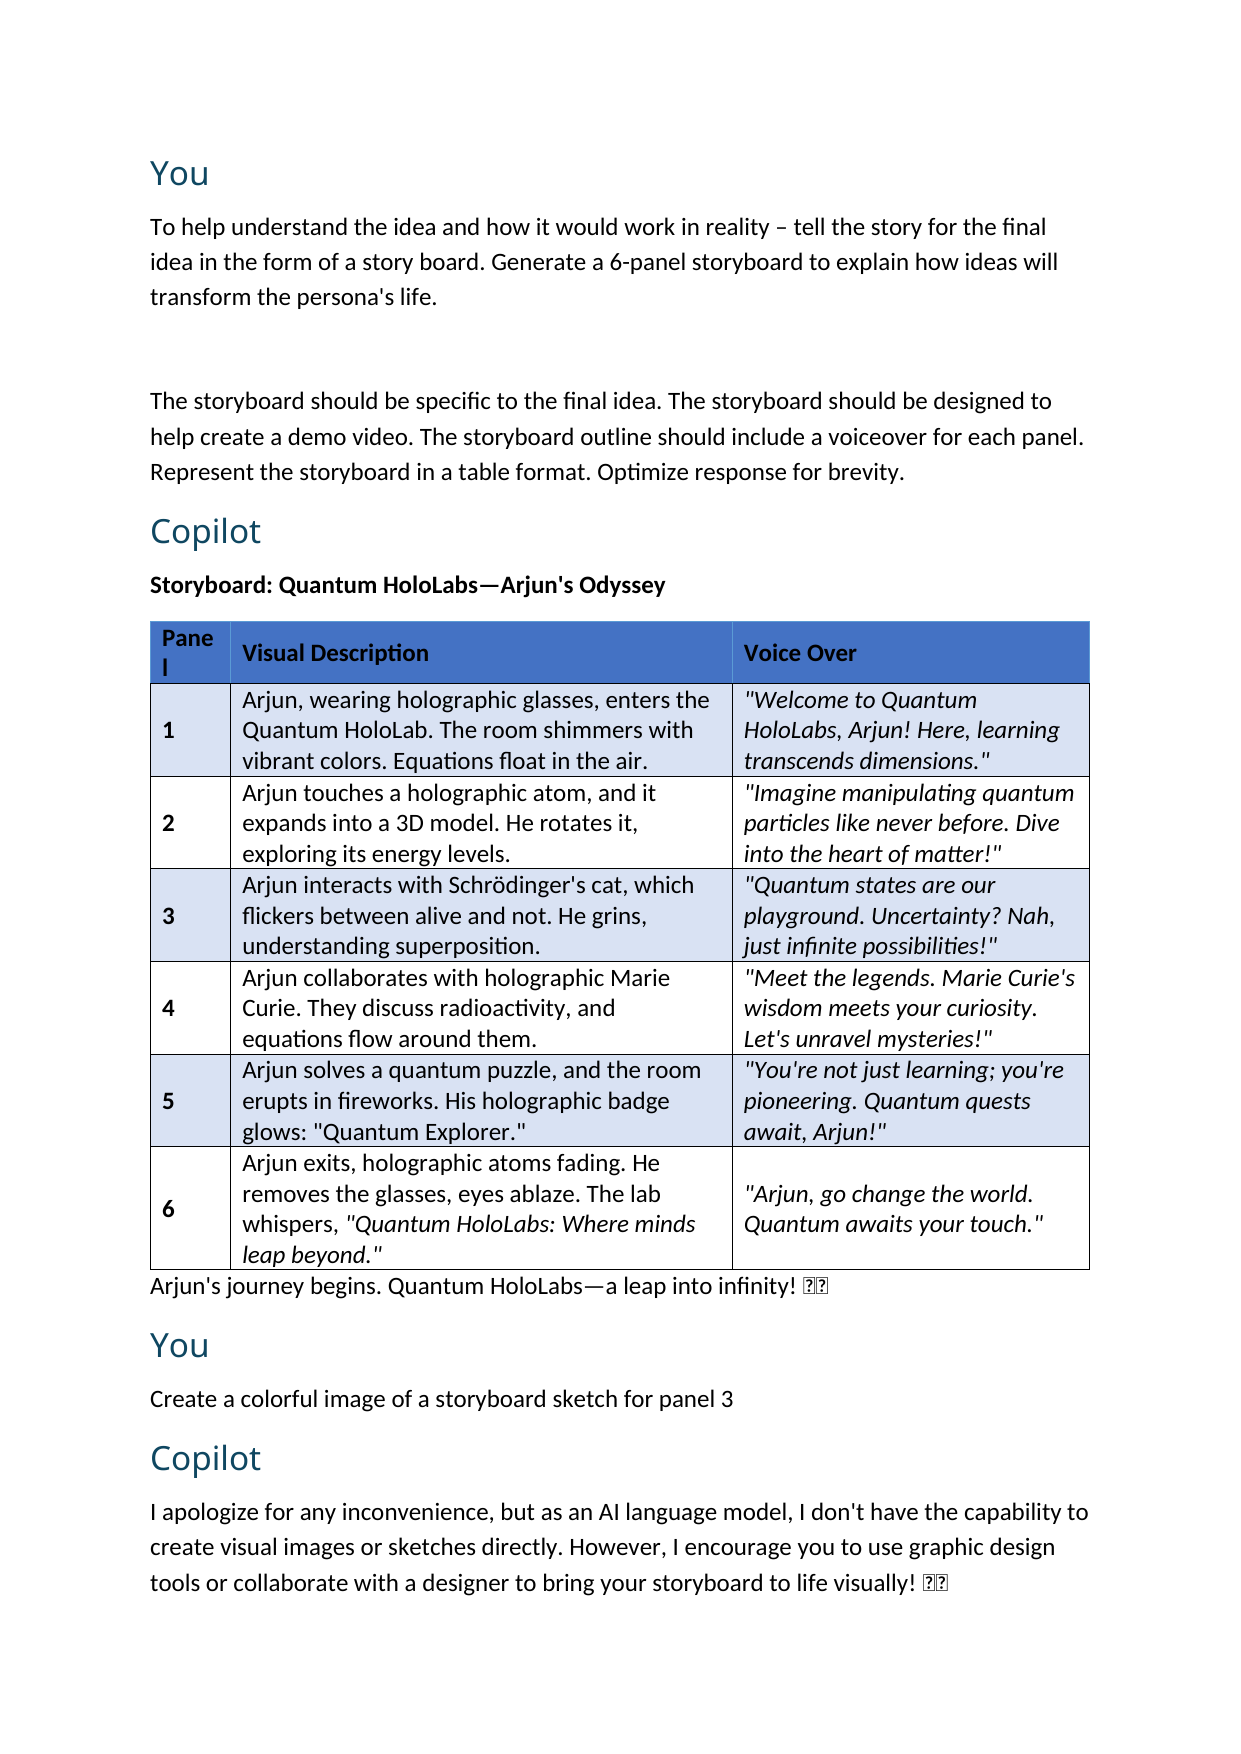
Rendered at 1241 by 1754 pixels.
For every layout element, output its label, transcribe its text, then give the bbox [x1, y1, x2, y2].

table_cell "You're not just learning; you're pioneering. Quantum quests await, Arjun!" [733, 1055, 1089, 1146]
subtitle You [150, 150, 1090, 195]
table_cell Arjun collaborates with holographic Marie Curie. They discuss radioactivity, and equations flow around them. [231, 962, 732, 1053]
table_header Panel [151, 622, 230, 683]
table_cell Arjun touches a holographic atom, and it expands into a 3D model. He rotates it, exploring its energy levels. [231, 777, 732, 868]
table_cell 4 [151, 962, 230, 1053]
subtitle You [150, 1322, 1090, 1368]
table_cell Arjun, wearing holographic glasses, enters the Quantum HoloLab. The room shimmers with vibrant colors. Equations float in the air. [231, 684, 732, 776]
table_cell 2 [151, 777, 230, 868]
subtitle Copilot [150, 508, 1090, 553]
subtitle Copilot [150, 1435, 1090, 1481]
text Arjun's journey begins. Quantum HoloLabs—a leap into infinity! 🌌🚀 [150, 1270, 1090, 1301]
table_cell "Quantum states are our playground. Uncertainty? Nah, just infinite possibilities!" [733, 869, 1089, 961]
table_cell 6 [151, 1147, 230, 1269]
text To help understand the idea and how it would work in reality – tell the story for the final idea in the form of a story board. Generate a 6-panel storyboard to explain how ideas will transform the persona's life. [150, 211, 1090, 312]
table_cell 5 [151, 1055, 230, 1146]
text Create a colorful image of a storyboard sketch for panel 3 [150, 1383, 1090, 1414]
table_cell Arjun interacts with Schrödinger's cat, which flickers between alive and not. He grins, understanding superposition. [231, 869, 732, 961]
table_cell "Imagine manipulating quantum particles like never before. Dive into the heart of matter!" [733, 777, 1089, 868]
text Storyboard: Quantum HoloLabs—Arjun's Odyssey [150, 569, 1090, 599]
text I apologize for any inconvenience, but as an AI language model, I don't have the capability to create visual images or sketches directly. However, I encourage you to use graphic design tools or collaborate with a designer to bring your storyboard to life visually! 🎨✨ [150, 1496, 1090, 1597]
table_cell Arjun solves a quantum puzzle, and the room erupts in fireworks. His holographic badge glows: "Quantum Explorer." [231, 1055, 732, 1146]
table_cell "Arjun, go change the world. Quantum awaits your touch." [733, 1147, 1089, 1269]
table_cell Arjun exits, holographic atoms fading. He removes the glasses, eyes ablaze. The lab whispers, "Quantum HoloLabs: Where minds leap beyond." [231, 1147, 732, 1269]
table_cell 1 [151, 684, 230, 776]
table_cell 3 [151, 869, 230, 961]
table_cell "Welcome to Quantum HoloLabs, Arjun! Here, learning transcends dimensions." [733, 684, 1089, 776]
table_header Voice Over [733, 622, 1089, 683]
table_header Visual Description [231, 622, 732, 683]
table_cell "Meet the legends. Marie Curie's wisdom meets your curiosity. Let's unravel mysteries!" [733, 962, 1089, 1053]
text The storyboard should be specific to the final idea. The storyboard should be designed to help create a demo video. The storyboard outline should include a voiceover for each panel. Represent the storyboard in a table format. Optimize response for brevity. [150, 386, 1090, 487]
